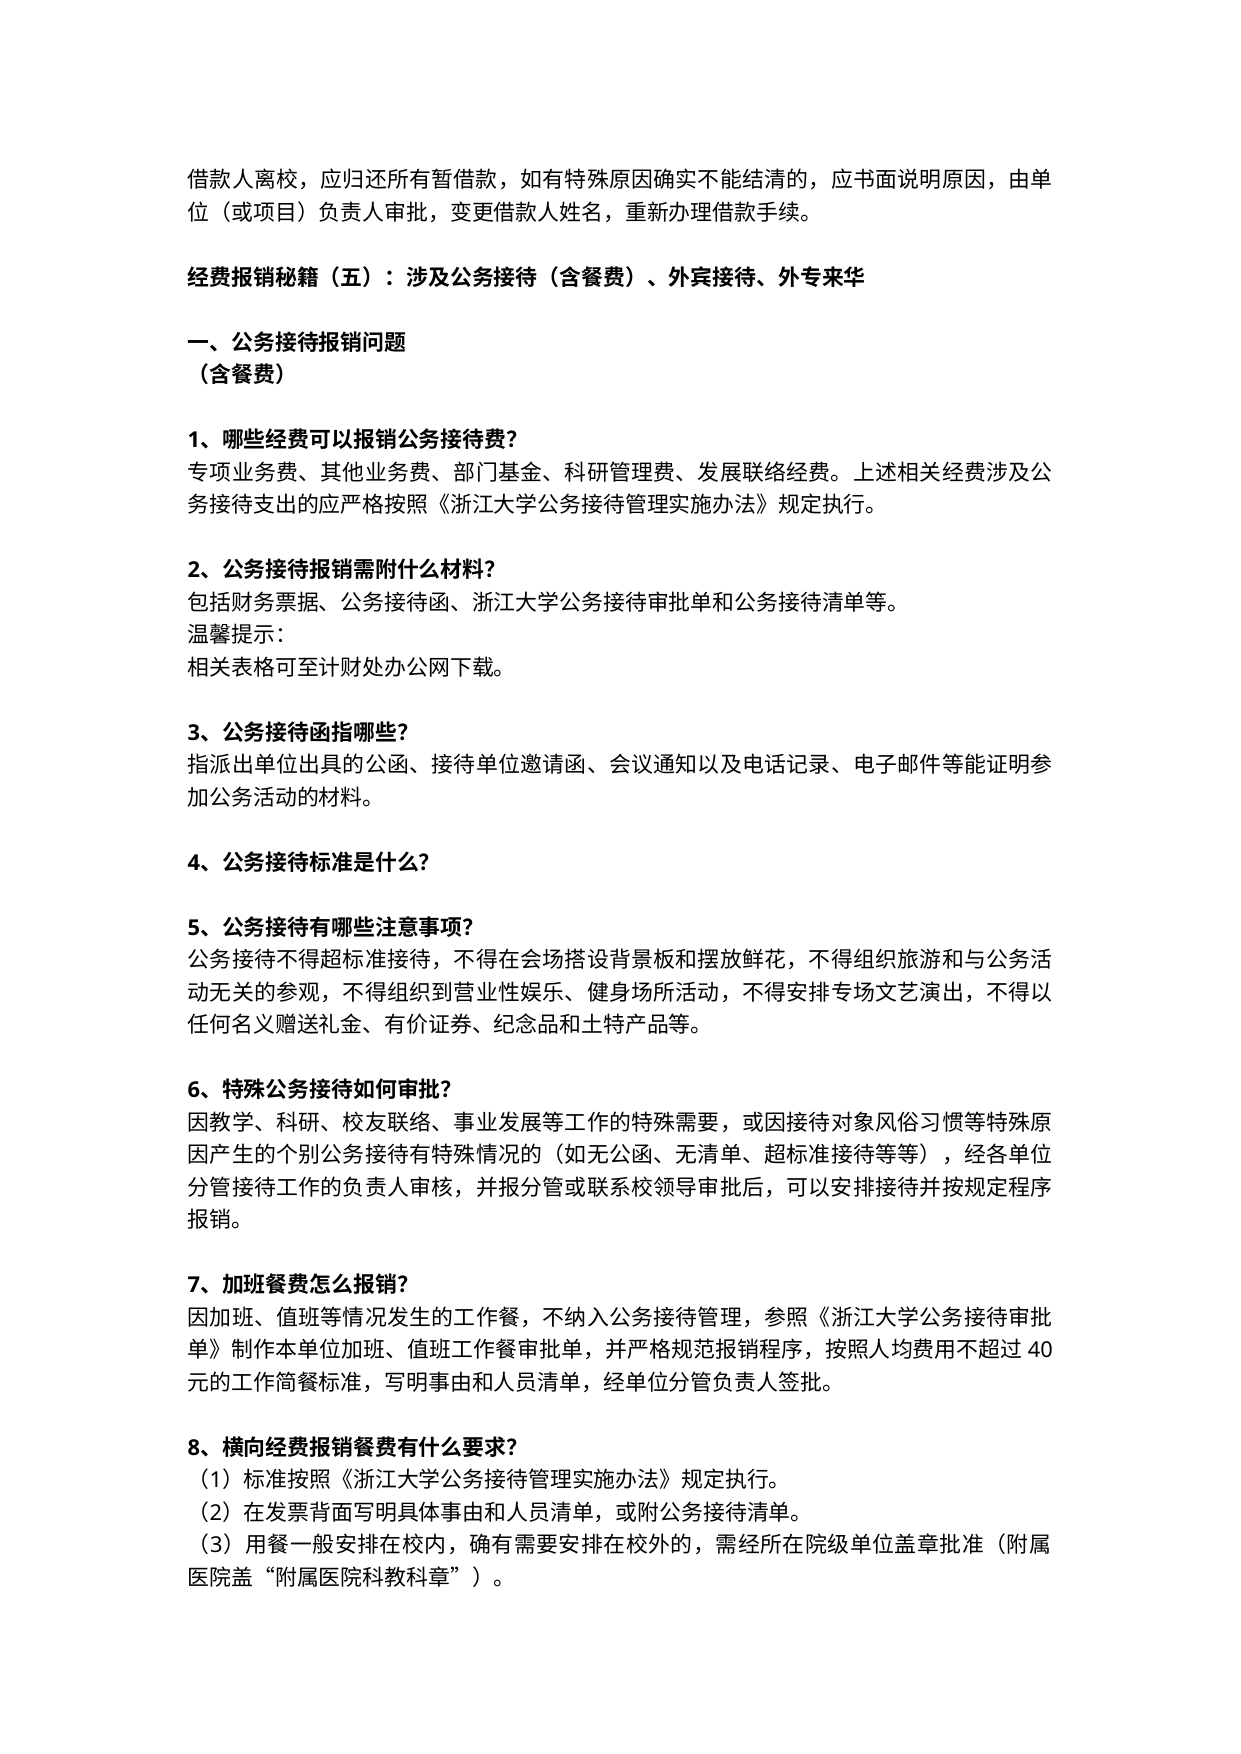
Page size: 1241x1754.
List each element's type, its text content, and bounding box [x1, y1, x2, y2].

text 一、公务接待报销问题 [187, 324, 1053, 357]
text 借款人离校，应归还所有暂借款，如有特殊原因确实不能结清的，应书面说明原因，由单位（或项目）负责人审批，变更借款人姓名，重新办理借款手续。 [187, 162, 1053, 227]
text 5、公务接待有哪些注意事项？ [187, 909, 1053, 942]
text 温馨提示： [187, 617, 1053, 649]
text 指派出单位出具的公函、接待单位邀请函、会议通知以及电话记录、电子邮件等能证明参加公务活动的材料。 [187, 747, 1053, 812]
text 7、加班餐费怎么报销？ [187, 1267, 1053, 1299]
text （含餐费） [187, 357, 1053, 389]
text 8、横向经费报销餐费有什么要求？ [187, 1429, 1053, 1462]
text （3）用餐一般安排在校内，确有需要安排在校外的，需经所在院级单位盖章批准（附属医院盖“附属医院科教科章”）。 [187, 1527, 1053, 1592]
text 因教学、科研、校友联络、事业发展等工作的特殊需要，或因接待对象风俗习惯等特殊原因产生的个别公务接待有特殊情况的（如无公函、无清单、超标准接待等等），经各单位分管接待工作的负责人审核，并报分管或联系校领导审批后，可以安排接待并按规定程序报销。 [187, 1104, 1053, 1234]
text （2）在发票背面写明具体事由和人员清单，或附公务接待清单。 [187, 1494, 1053, 1527]
text 4、公务接待标准是什么？ [187, 844, 1053, 877]
text 经费报销秘籍（五）：涉及公务接待（含餐费）、外宾接待、外专来华 [187, 259, 1053, 292]
text 2、公务接待报销需附什么材料？ [187, 552, 1053, 584]
text 3、公务接待函指哪些？ [187, 714, 1053, 747]
text 公务接待不得超标准接待，不得在会场搭设背景板和摆放鲜花，不得组织旅游和与公务活动无关的参观，不得组织到营业性娱乐、健身场所活动，不得安排专场文艺演出，不得以任何名义赠送礼金、有价证券、纪念品和土特产品等。 [187, 942, 1053, 1039]
text 相关表格可至计财处办公网下载。 [187, 649, 1053, 682]
text 6、特殊公务接待如何审批？ [187, 1072, 1053, 1104]
text （1）标准按照《浙江大学公务接待管理实施办法》规定执行。 [187, 1462, 1053, 1494]
text 专项业务费、其他业务费、部门基金、科研管理费、发展联络经费。上述相关经费涉及公务接待支出的应严格按照《浙江大学公务接待管理实施办法》规定执行。 [187, 454, 1053, 519]
text 1、哪些经费可以报销公务接待费？ [187, 422, 1053, 454]
text 因加班、值班等情况发生的工作餐，不纳入公务接待管理，参照《浙江大学公务接待审批单》制作本单位加班、值班工作餐审批单，并严格规范报销程序，按照人均费用不超过40元的工作简餐标准，写明事由和人员清单，经单位分管负责人签批。 [187, 1299, 1053, 1397]
text 包括财务票据、公务接待函、浙江大学公务接待审批单和公务接待清单等。 [187, 584, 1053, 617]
